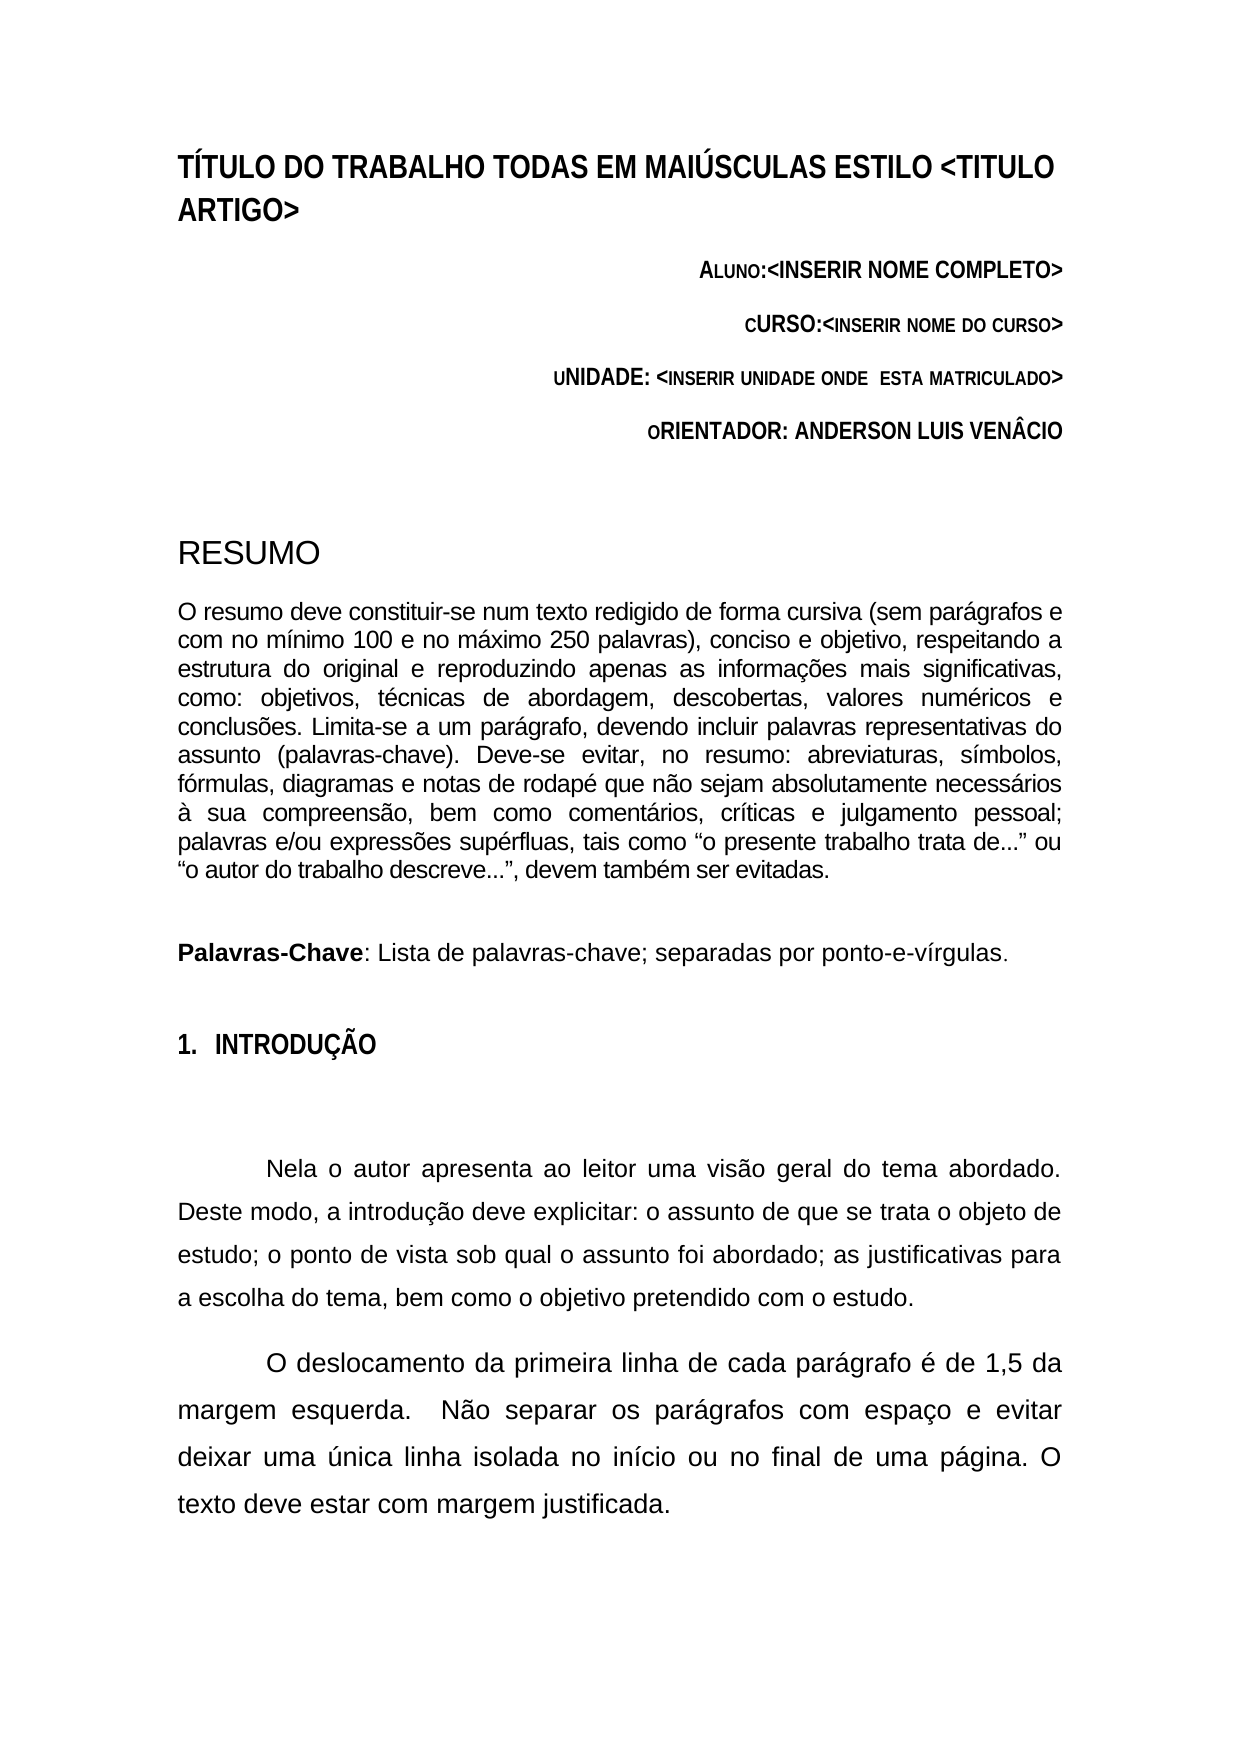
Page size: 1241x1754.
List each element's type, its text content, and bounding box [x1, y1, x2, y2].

text Aluno:<INSERIR NOME COMPLETO> [177, 255, 1063, 283]
text Introdução [177, 1027, 1063, 1061]
text O deslocamento da primeira linha de cada parágrafo é de 1,5 da margem esquerda. Não separar os parágrafos com espaço e evitar deixar uma única linha isolada no início ou no final de uma página. O texto deve estar com margem justificada. [177, 1347, 1063, 1519]
text uNIDADE: <inserir unidade onde esta matriculado> [177, 362, 1063, 391]
text Nela o autor apresenta ao leitor uma visão geral do tema abordado. Deste modo, a introdução deve explicitar: o assunto de que se trata o objeto de estudo; o ponto de vista sob qual o assunto foi abordado; as justificativas para a escolha do tema, bem como o objetivo pretendido com o estudo. [177, 1154, 1063, 1312]
text Palavras-Chave: Lista de palavras-chave; separadas por ponto-e-vírgulas. [177, 938, 1063, 966]
text RESUMO [177, 533, 1063, 571]
text O resumo deve constituir-se num texto redigido de forma cursiva (sem parágrafos e com no mínimo 100 e no máximo 250 palavras), conciso e objetivo, respeitando a estrutura do original e reproduzindo apenas as informações mais significativas, como: objetivos, técnicas de abordagem, descobertas, valores numéricos e conclusões. Limita-se a um parágrafo, devendo incluir palavras representativas do assunto (palavras-chave). Deve-se evitar, no resumo: abreviaturas, símbolos, fórmulas, diagramas e notas de rodapé que não sejam absolutamente necessários à sua compreensão, bem como comentários, críticas e julgamento pessoal; palavras e/ou expressões supérfluas, tais como “o presente trabalho trata de...” ou “o autor do trabalho descreve...”, devem também ser evitadas. [177, 596, 1063, 884]
text oRIENTADOR: ANDERSON LUIS VENÂCIO [177, 416, 1063, 445]
text cURSO:<inserir nome do curso> [177, 308, 1063, 337]
text TÍTULO DO TRABALHO TODAS EM MAIÚSCULAS ESTILO <TITULO ARTIGO> [177, 148, 1063, 228]
